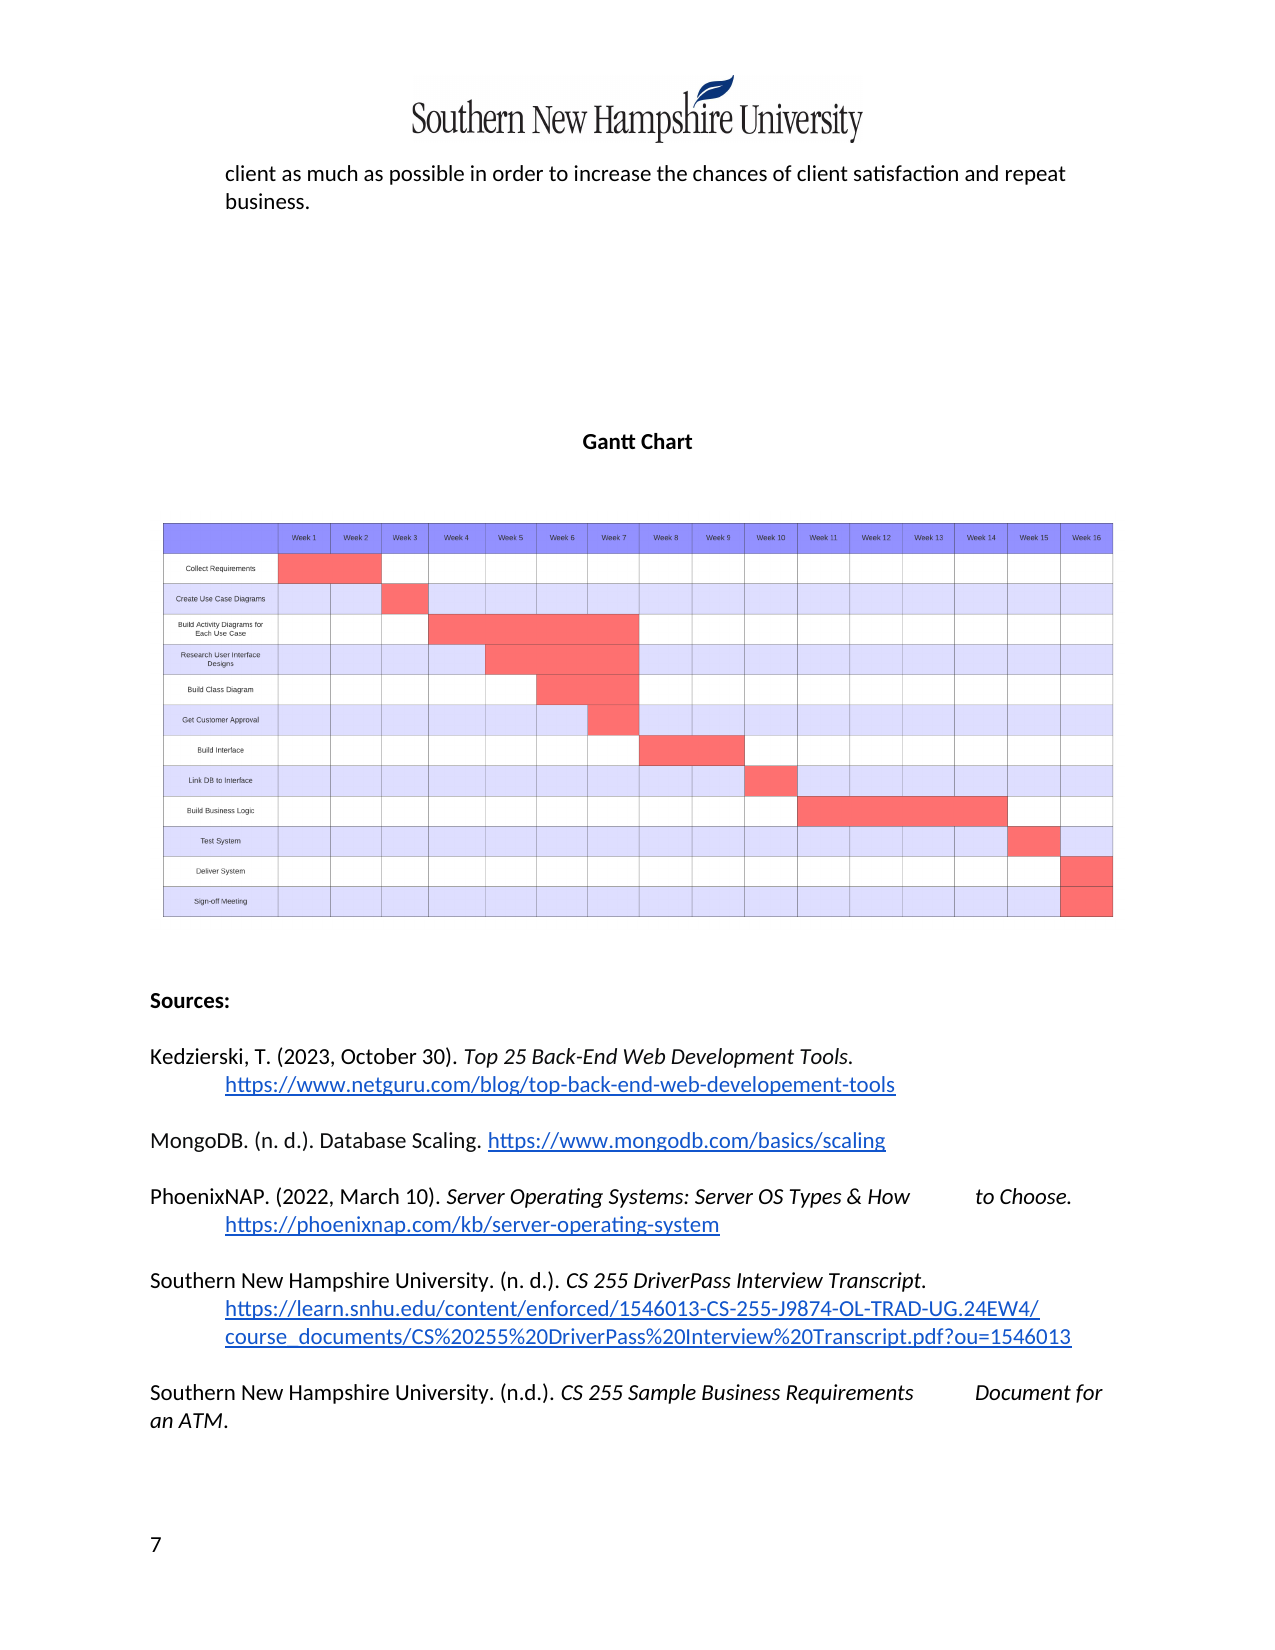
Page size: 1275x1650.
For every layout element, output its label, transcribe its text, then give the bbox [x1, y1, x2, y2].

subtitle Gantt Chart [150, 427, 1125, 455]
text Sources: Kedzierski, T. (2023, October 30). Top 25 Back-End Web Development Tools. https://www.netguru.com/blog/top-back-end-web-developement-tools MongoDB. (n. d.). Database Scaling. https://www.mongodb.com/basics/scaling PhoenixNAP. (2022, March 10). Server Operating Systems: Server OS Types & How to Choose. https://phoenixnap.com/kb/server-operating-system Southern New Hampshire University. (n. d.). CS 255 DriverPass Interview Transcript. [150, 986, 1125, 1294]
text Southern New Hampshire University. (n.d.). CS 255 Sample Business Requirements Document for an ATM. [150, 1378, 1125, 1434]
picture [150, 511, 1125, 930]
text https://learn.snhu.edu/content/enforced/1546013-CS-255-J9874-OL-TRAD-UG.24EW4/course_documents/CS%20255%20DriverPass%20Interview%20Transcript.pdf?ou=1546013 [225, 1294, 1125, 1350]
picture [412, 75, 863, 143]
